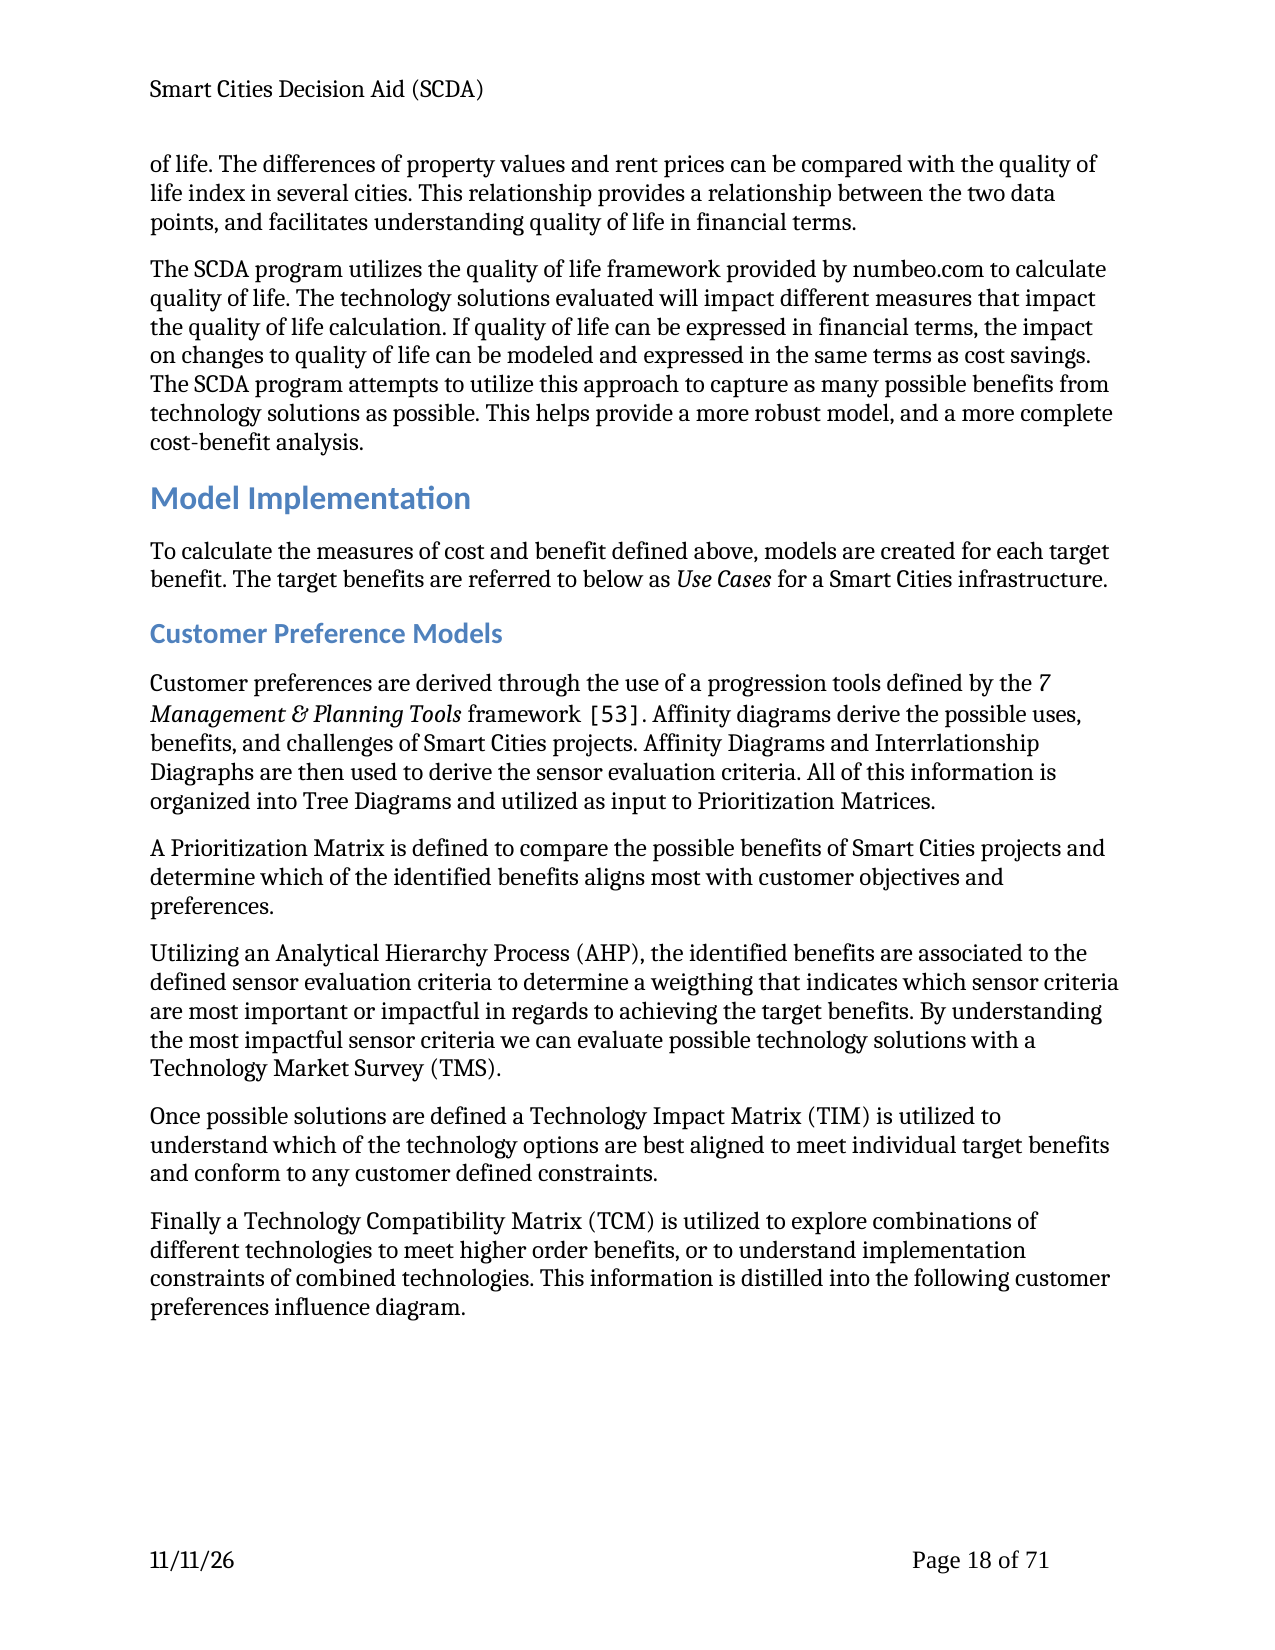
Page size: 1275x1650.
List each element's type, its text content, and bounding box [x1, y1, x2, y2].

text The SCDA program utilizes the quality of life framework provided by numbeo.com to calculate quality of life. The technology solutions evaluated will impact different measures that impact the quality of life calculation. If quality of life can be expressed in financial terms, the impact on changes to quality of life can be modeled and expressed in the same terms as cost savings. The SCDA program attempts to utilize this approach to capture as many possible benefits from technology solutions as possible. This helps provide a more robust model, and a more complete cost-benefit analysis. [150, 255, 1125, 456]
text Finally a Technology Compatibility Matrix (TCM) is utilized to explore combinations of different technologies to meet higher order benefits, or to understand implementation constraints of combined technologies. This information is distilled into the following customer preferences influence diagram. [150, 1207, 1125, 1322]
text Utilizing an Analytical Hierarchy Process (AHP), the identified benefits are associated to the defined sensor evaluation criteria to determine a weigthing that indicates which sensor criteria are most important or impactful in regards to achieving the target benefits. By understanding the most impactful sensor criteria we can evaluate possible technology solutions with a Technology Market Survey (TMS). [150, 939, 1125, 1083]
text A Prioritization Matrix is defined to compare the possible benefits of Smart Cities projects and determine which of the identified benefits aligns most with customer objectives and preferences. [150, 834, 1125, 921]
text To calculate the measures of cost and benefit defined above, models are created for each target benefit. The target benefits are referred to below as Use Cases for a Smart Cities infrastructure. [150, 537, 1125, 594]
text Once possible solutions are defined a Technology Impact Matrix (TIM) is utilized to understand which of the technology options are best aligned to meet individual target benefits and conform to any customer defined constraints. [150, 1102, 1125, 1188]
subtitle Model Implementation [150, 477, 1125, 518]
text Customer preferences are derived through the use of a progression tools defined by the 7 Management & Planning Tools framework [53]. Affinity diagrams derive the possible uses, benefits, and challenges of Smart Cities projects. Affinity Diagrams and Interrlationship Diagraphs are then used to derive the sensor evaluation criteria. All of this information is organized into Tree Diagrams and utilized as input to Prioritization Matrices. [150, 669, 1125, 816]
subtitle Customer Preference Models [150, 615, 1125, 651]
